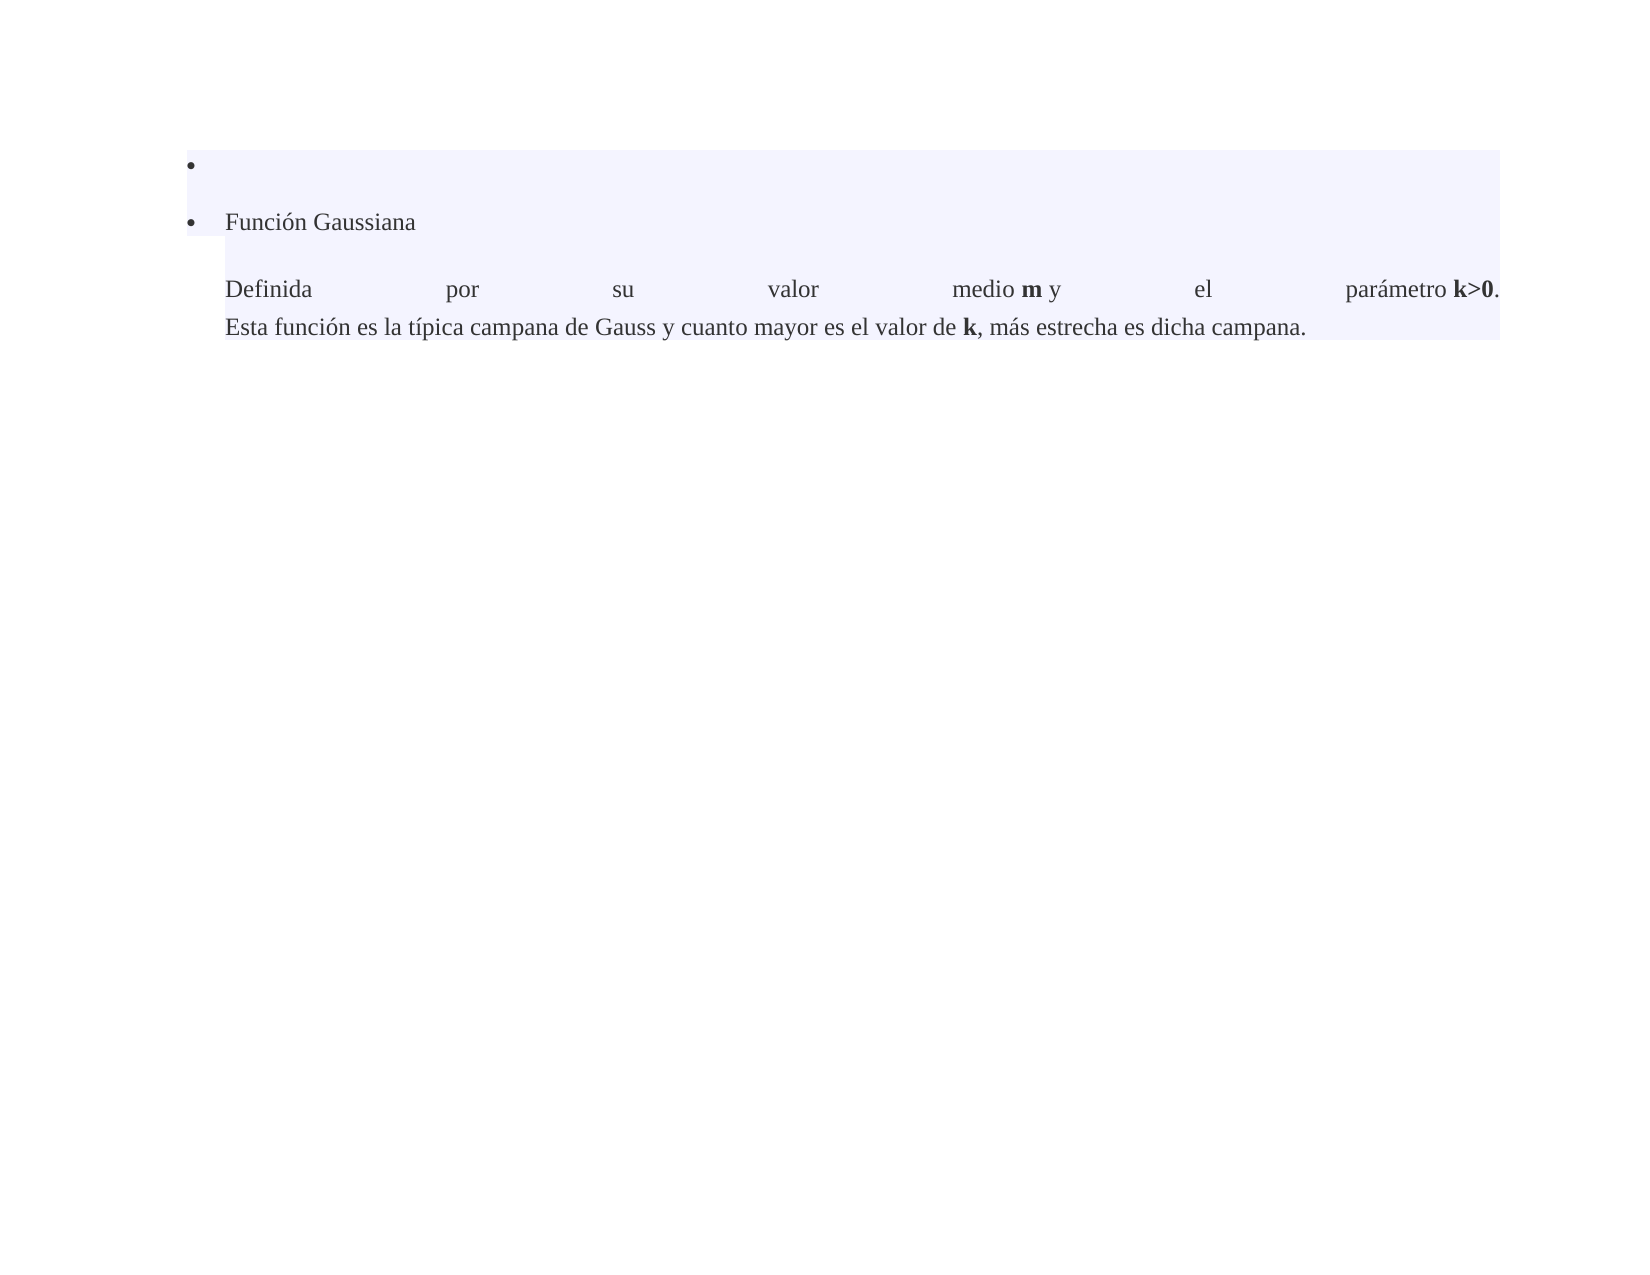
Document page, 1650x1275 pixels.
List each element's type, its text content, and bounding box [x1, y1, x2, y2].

text Definida por su valor medio m y el parámetro k>0. Esta función es la típica campana de Gauss y cuanto mayor es el valor de k, más estrecha es dicha campana. [225, 265, 1500, 340]
list Función Gaussiana [187, 207, 1500, 236]
